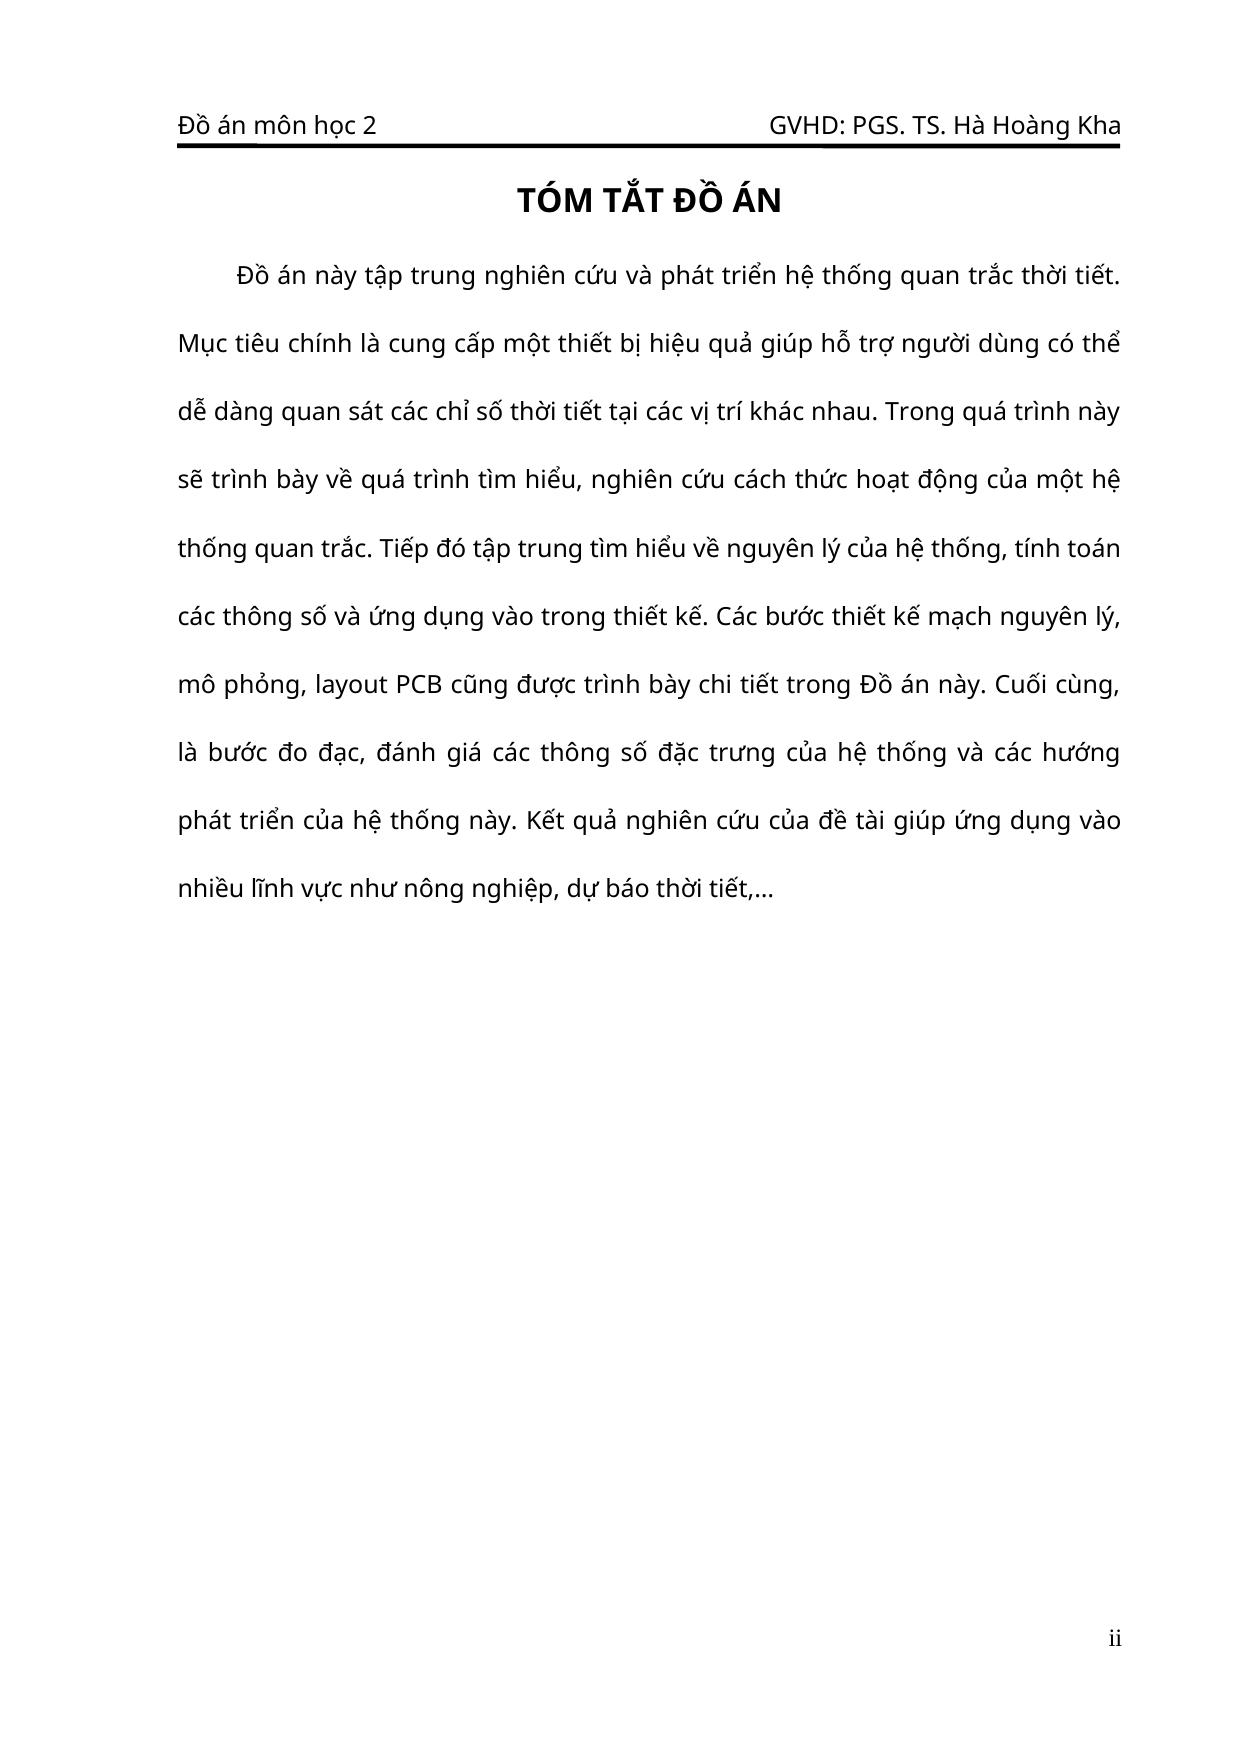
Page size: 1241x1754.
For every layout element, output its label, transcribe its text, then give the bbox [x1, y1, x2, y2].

text Đồ án này tập trung nghiên cứu và phát triển hệ thống quan trắc thời tiết. Mục tiêu chính là cung cấp một thiết bị hiệu quả giúp hỗ trợ người dùng có thể dễ dàng quan sát các chỉ số thời tiết tại các vị trí khác nhau. Trong quá trình này sẽ trình bày về quá trình tìm hiểu, nghiên cứu cách thức hoạt động của một hệ thống quan trắc. Tiếp đó tập trung tìm hiểu về nguyên lý của hệ thống, tính toán các thông số và ứng dụng vào trong thiết kế. Các bước thiết kế mạch nguyên lý, mô phỏng, layout PCB cũng được trình bày chi tiết trong Đồ án này. Cuối cùng, là bước đo đạc, đánh giá các thông số đặc trưng của hệ thống và các hướng phát triển của hệ thống này. Kết quả nghiên cứu của đề tài giúp ứng dụng vào nhiều lĩnh vực như nông nghiệp, dự báo thời tiết,… [177, 258, 1122, 905]
subtitle TÓM TẮT ĐỒ ÁN [177, 177, 1122, 223]
